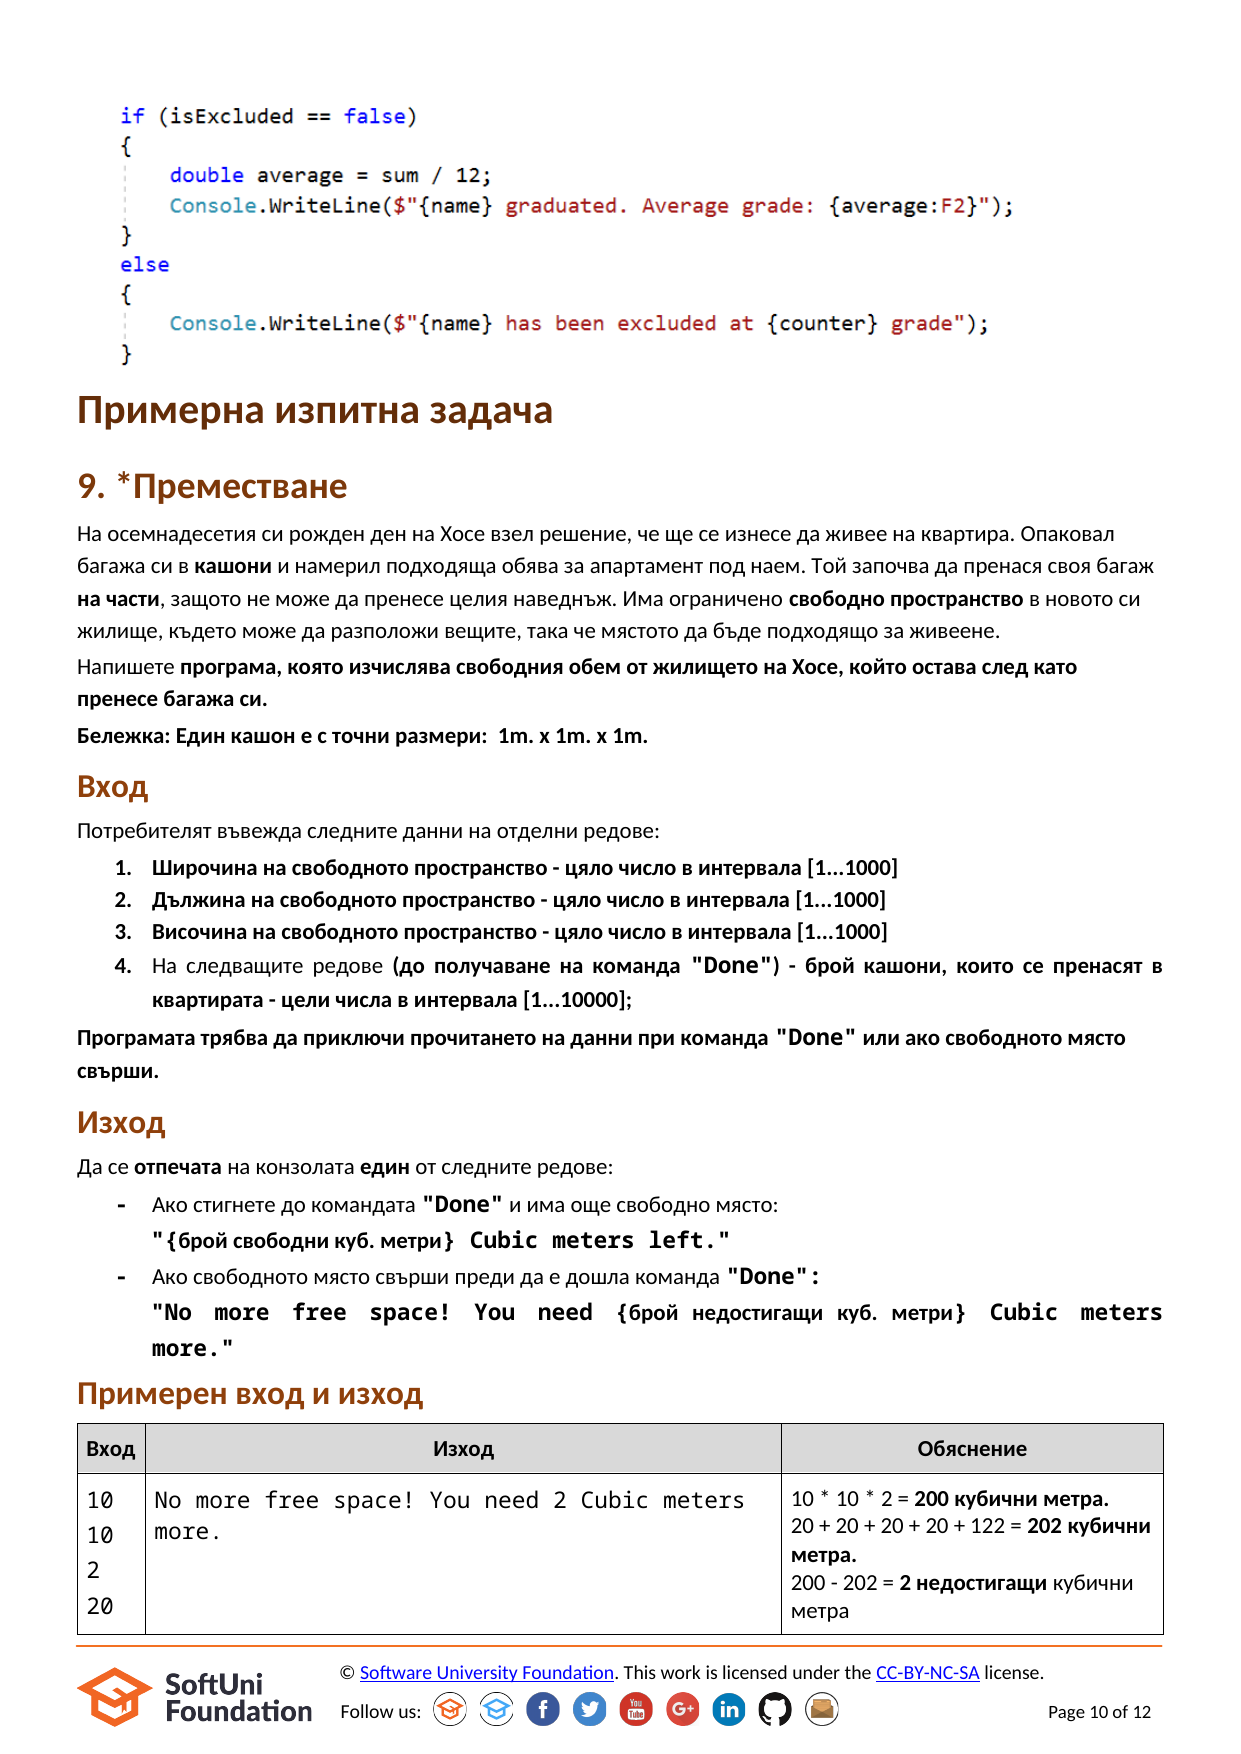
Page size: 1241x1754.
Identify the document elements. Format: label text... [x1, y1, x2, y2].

list Височина на свободното пространство - цяло число в интервала [1...1000] [114, 917, 1163, 945]
list Широчина на свободното пространство - цяло число в интервала [1...1000] [114, 853, 1163, 881]
picture [736, 1693, 746, 1703]
text Да се отпечата на конзолата един от следните редове: [77, 1152, 1163, 1180]
subtitle Примерна изпитна задача [77, 383, 1163, 434]
list На следващите редове (до получаване на команда "Done") - брой кашони, които се пренасят в квартирата - цели числа в интервала [1...10000]; [114, 949, 1163, 1013]
text "{брой свободни куб. метри} Cubic meters left." [151, 1224, 1163, 1256]
table_header Изход [146, 1424, 781, 1472]
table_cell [78, 1474, 145, 1634]
picture [433, 1692, 467, 1726]
table_header Вход [78, 1424, 145, 1472]
picture [736, 1716, 746, 1726]
subtitle Изход [77, 1101, 1163, 1142]
picture [727, 1707, 738, 1717]
subtitle *Преместване [77, 462, 1163, 508]
text Напишете програма, която изчислява свободния обем от жилището на Хосе, който остава след като пренесе багажа си. [77, 652, 1163, 712]
text Програмата трябва да приключи прочитането на данни при команда "Done" или ако свободното място свърши. [77, 1021, 1163, 1084]
text Бележка: Един кашон е с точни размери: 1m. x 1m. x 1m. [77, 721, 1163, 749]
picture [573, 1692, 607, 1726]
picture [666, 1692, 700, 1726]
subtitle Вход [77, 765, 1163, 806]
list Ако свободното място свърши преди да е дошла команда "Done": [114, 1260, 1163, 1292]
picture [712, 1693, 722, 1703]
list Дължина на свободното пространство - цяло число в интервала [1...1000] [114, 885, 1163, 913]
list Ако стигнете до командата "Done" и има още свободно място: [114, 1188, 1163, 1220]
text На осемнадесетия си рожден ден на Хосе взел решение, че ще се изнесе да живее на квартира. Опаковал багажа си в кашони и намерил подходяща обява за апартамент под наем. Той започва да пренася своя багаж на части, защото не може да пренесе целия наведнъж. Има ограничено свободно пространство в новото си жилище, където може да разположи вещите, така че мястото да бъде подходящо за живеене. [77, 519, 1163, 644]
picture [758, 1692, 792, 1726]
picture [619, 1692, 653, 1726]
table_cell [146, 1474, 781, 1634]
picture [76, 1667, 312, 1727]
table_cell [782, 1474, 1163, 1634]
text "No more free space! You need {брой недостигащи куб. метри} Cubic meters more." [151, 1296, 1163, 1363]
text Потребителят въвежда следните данни на отделни редове: [77, 816, 1163, 844]
picture [114, 95, 1022, 375]
picture [526, 1692, 560, 1726]
picture [712, 1716, 722, 1726]
text Примерен вход и изход [77, 1372, 1163, 1413]
picture [805, 1692, 839, 1726]
table_header Обяснение [782, 1424, 1163, 1472]
picture [480, 1692, 513, 1726]
